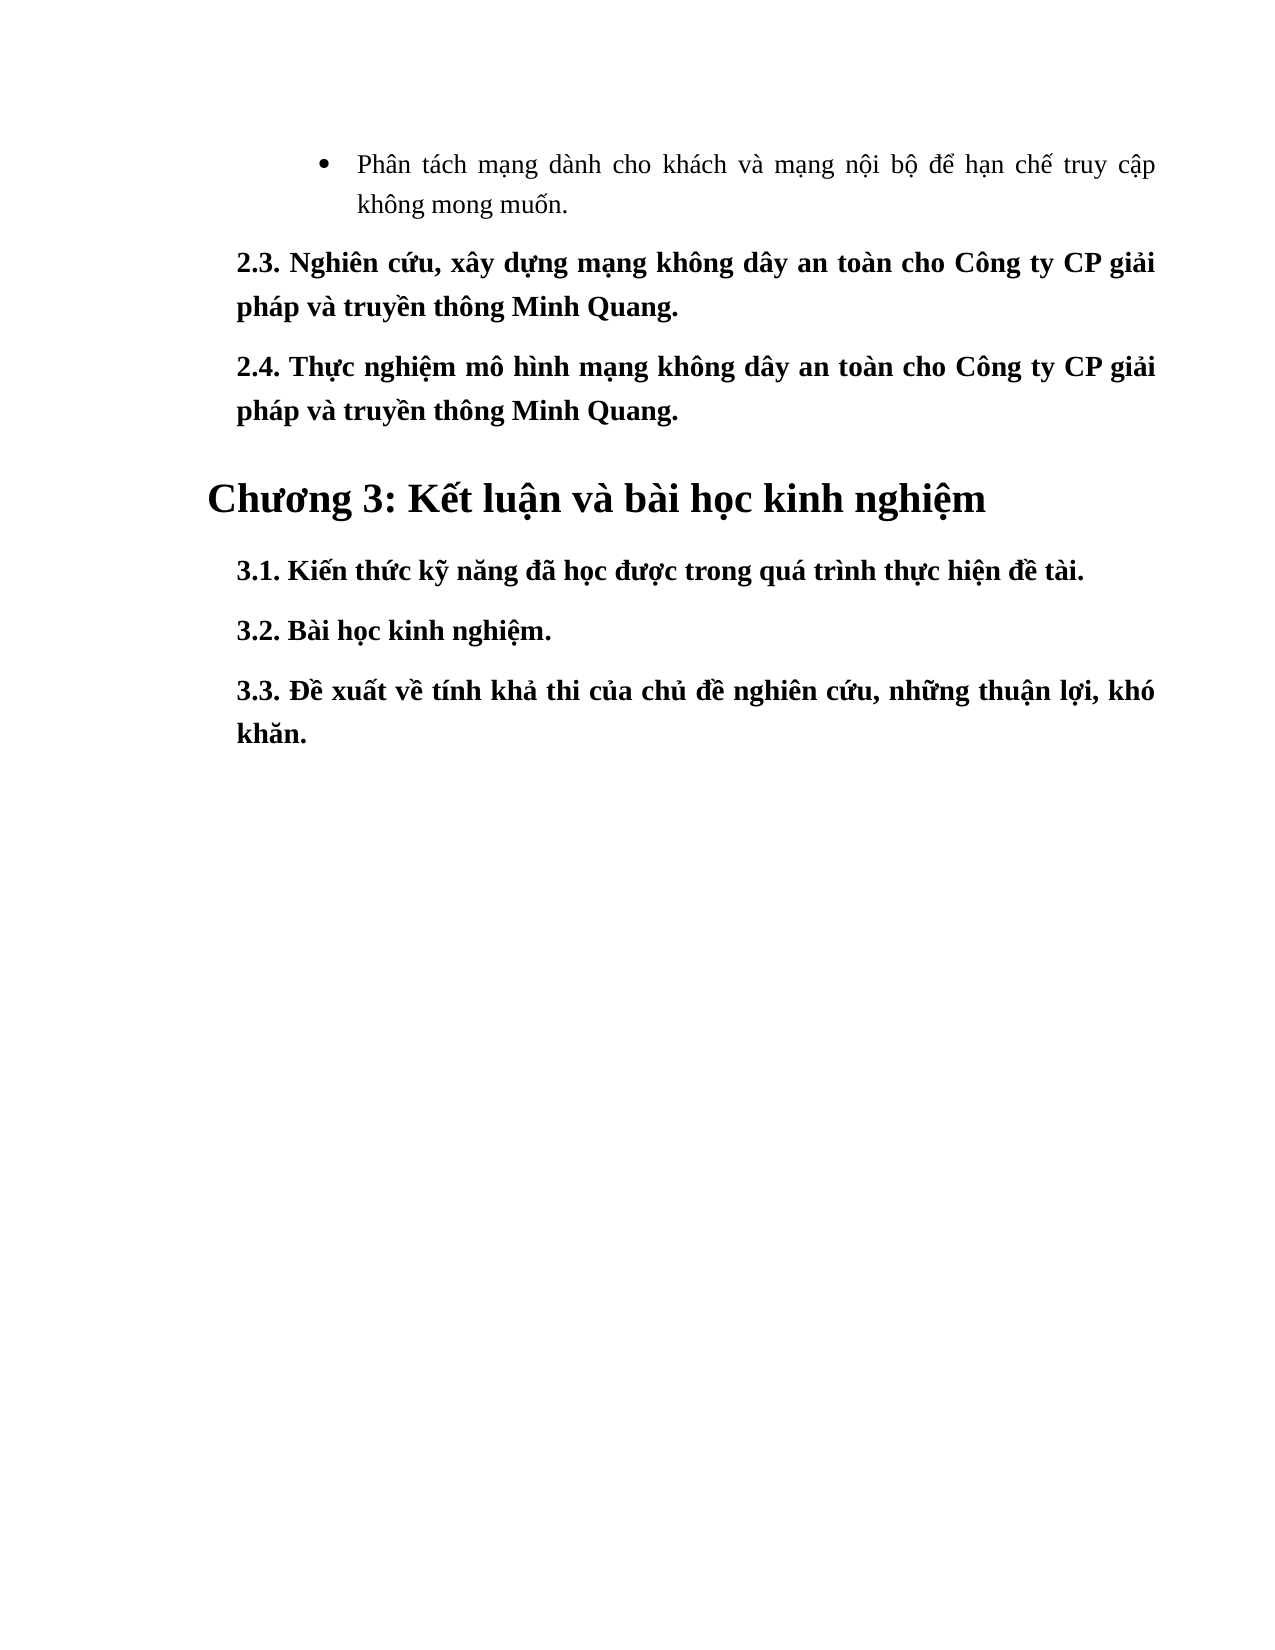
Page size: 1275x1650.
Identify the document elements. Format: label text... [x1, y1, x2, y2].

subtitle 3.1. Kiến thức kỹ năng đã học được trong quá trình thực hiện đề tài. [236, 553, 1157, 586]
subtitle 2.4. Thực nghiệm mô hình mạng không dây an toàn cho Công ty CP giải pháp và truyền thông Minh Quang. [236, 349, 1157, 426]
list Phân tách mạng dành cho khách và mạng nội bộ để hạn chế truy cập không mong muốn. [319, 148, 1157, 219]
subtitle Chương 3: Kết luận và bài học kinh nghiệm [207, 474, 1157, 522]
subtitle 2.3. Nghiên cứu, xây dựng mạng không dây an toàn cho Công ty CP giải pháp và truyền thông Minh Quang. [236, 245, 1157, 322]
subtitle 3.2. Bài học kinh nghiệm. [236, 613, 1157, 646]
subtitle 3.3. Đề xuất về tính khả thi của chủ đề nghiên cứu, những thuận lợi, khó khăn. [236, 673, 1157, 750]
